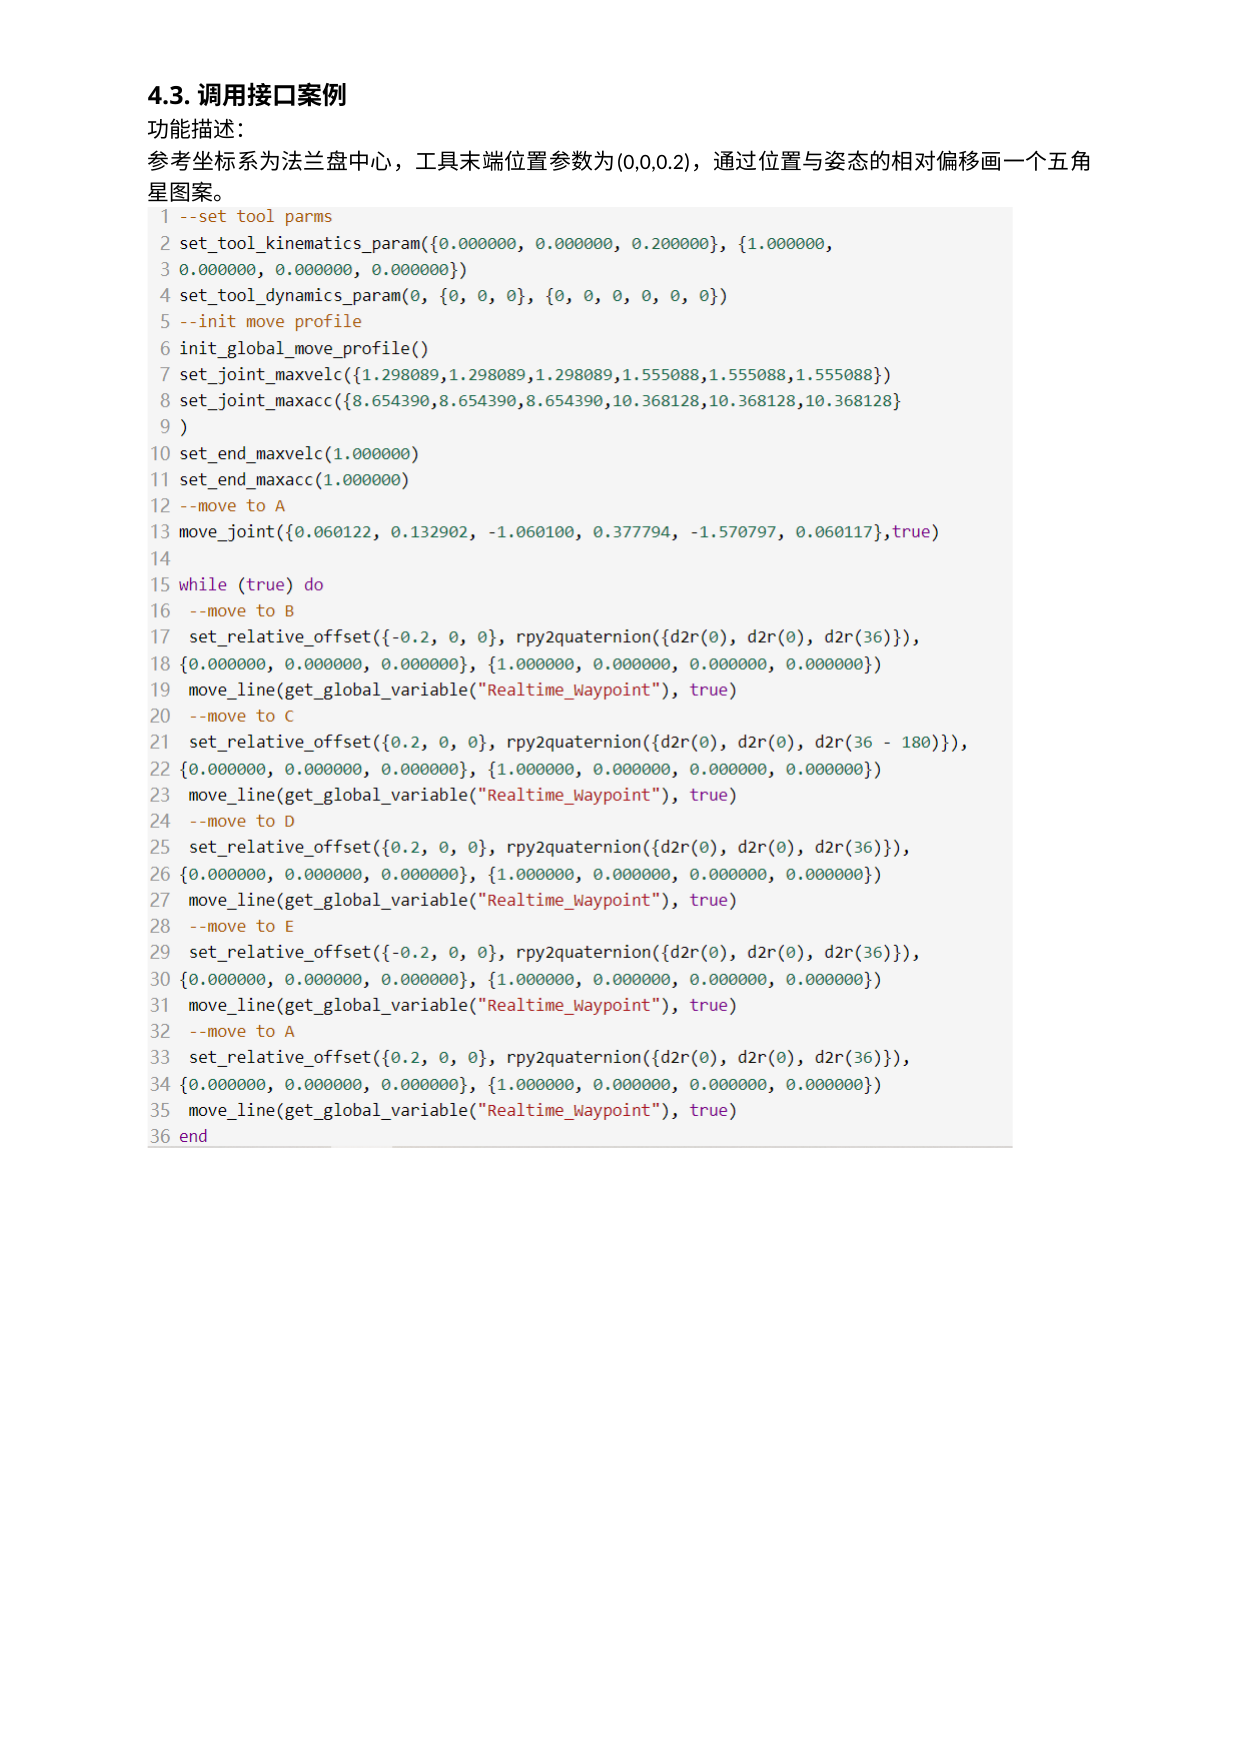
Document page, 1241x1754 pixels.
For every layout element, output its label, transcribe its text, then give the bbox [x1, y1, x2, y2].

list 功能描述： [148, 112, 1092, 144]
picture [147, 207, 1013, 1148]
list 参考坐标系为法兰盘中心，工具末端位置参数为(0,0,0.2)，通过位置与姿态的相对偏移画一个五角星图案。 [148, 144, 1092, 207]
subtitle 4.3. 调用接口案例 [148, 76, 1092, 112]
